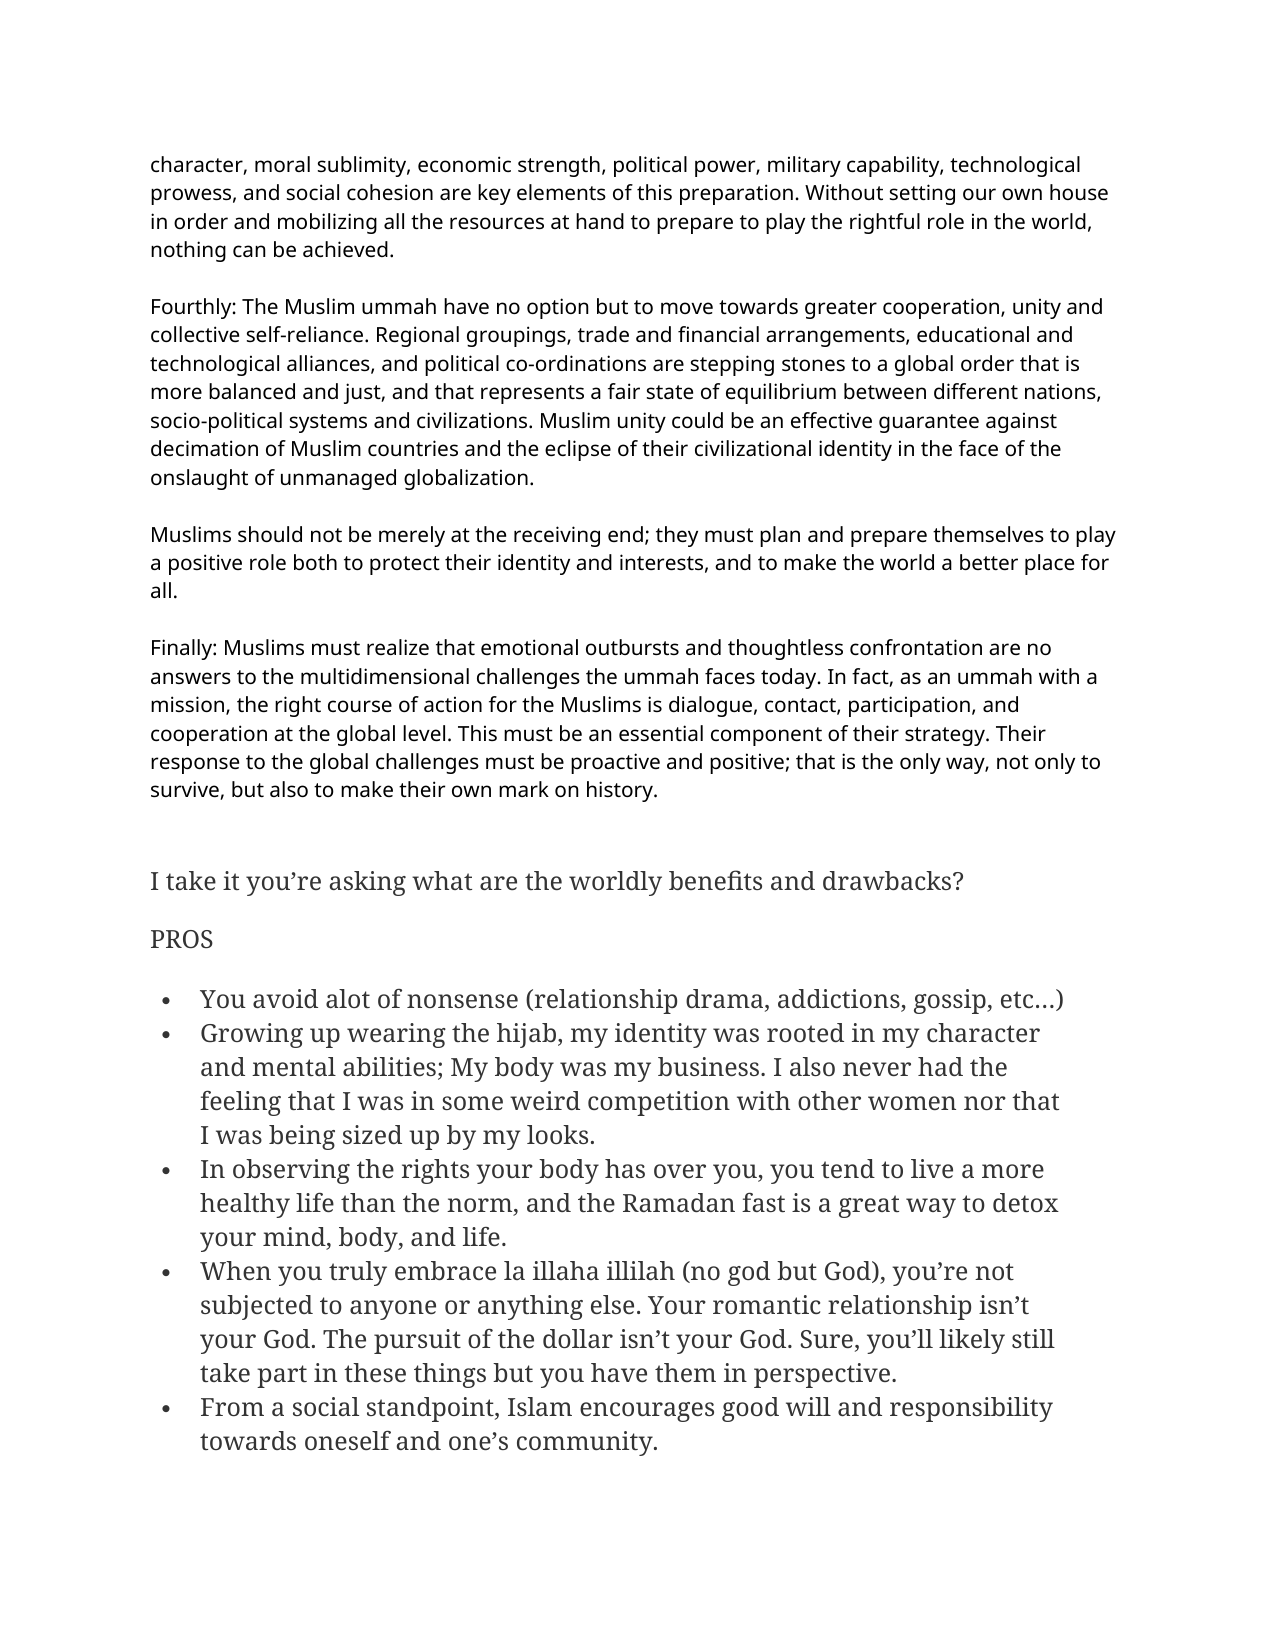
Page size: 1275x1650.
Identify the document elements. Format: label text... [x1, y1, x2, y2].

list Growing up wearing the hijab, my identity was rooted in my character and mental abilities; My body was my business. I also never had the feeling that I was in some weird competition with other women nor that I was being sized up by my looks. [162, 1015, 1075, 1152]
text I take it you’re asking what are the worldly benefits and drawbacks? [150, 863, 1125, 897]
list When you truly embrace la illaha illilah (no god but God), you’re not subjected to anyone or anything else. Your romantic relationship isn’t your God. The pursuit of the dollar isn’t your God. Sure, you’ll likely still take part in these things but you have them in perspective. [162, 1254, 1075, 1390]
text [150, 150, 1125, 804]
list In observing the rights your body has over you, you tend to live a more healthy life than the norm, and the Ramadan fast is a great way to detox your mind, body, and life. [162, 1152, 1075, 1254]
list You avoid alot of nonsense (relationship drama, addictions, gossip, etc…) [162, 981, 1075, 1015]
list From a social standpoint, Islam encourages good will and responsibility towards oneself and one’s community. [162, 1390, 1075, 1458]
text PROS [150, 922, 1125, 956]
